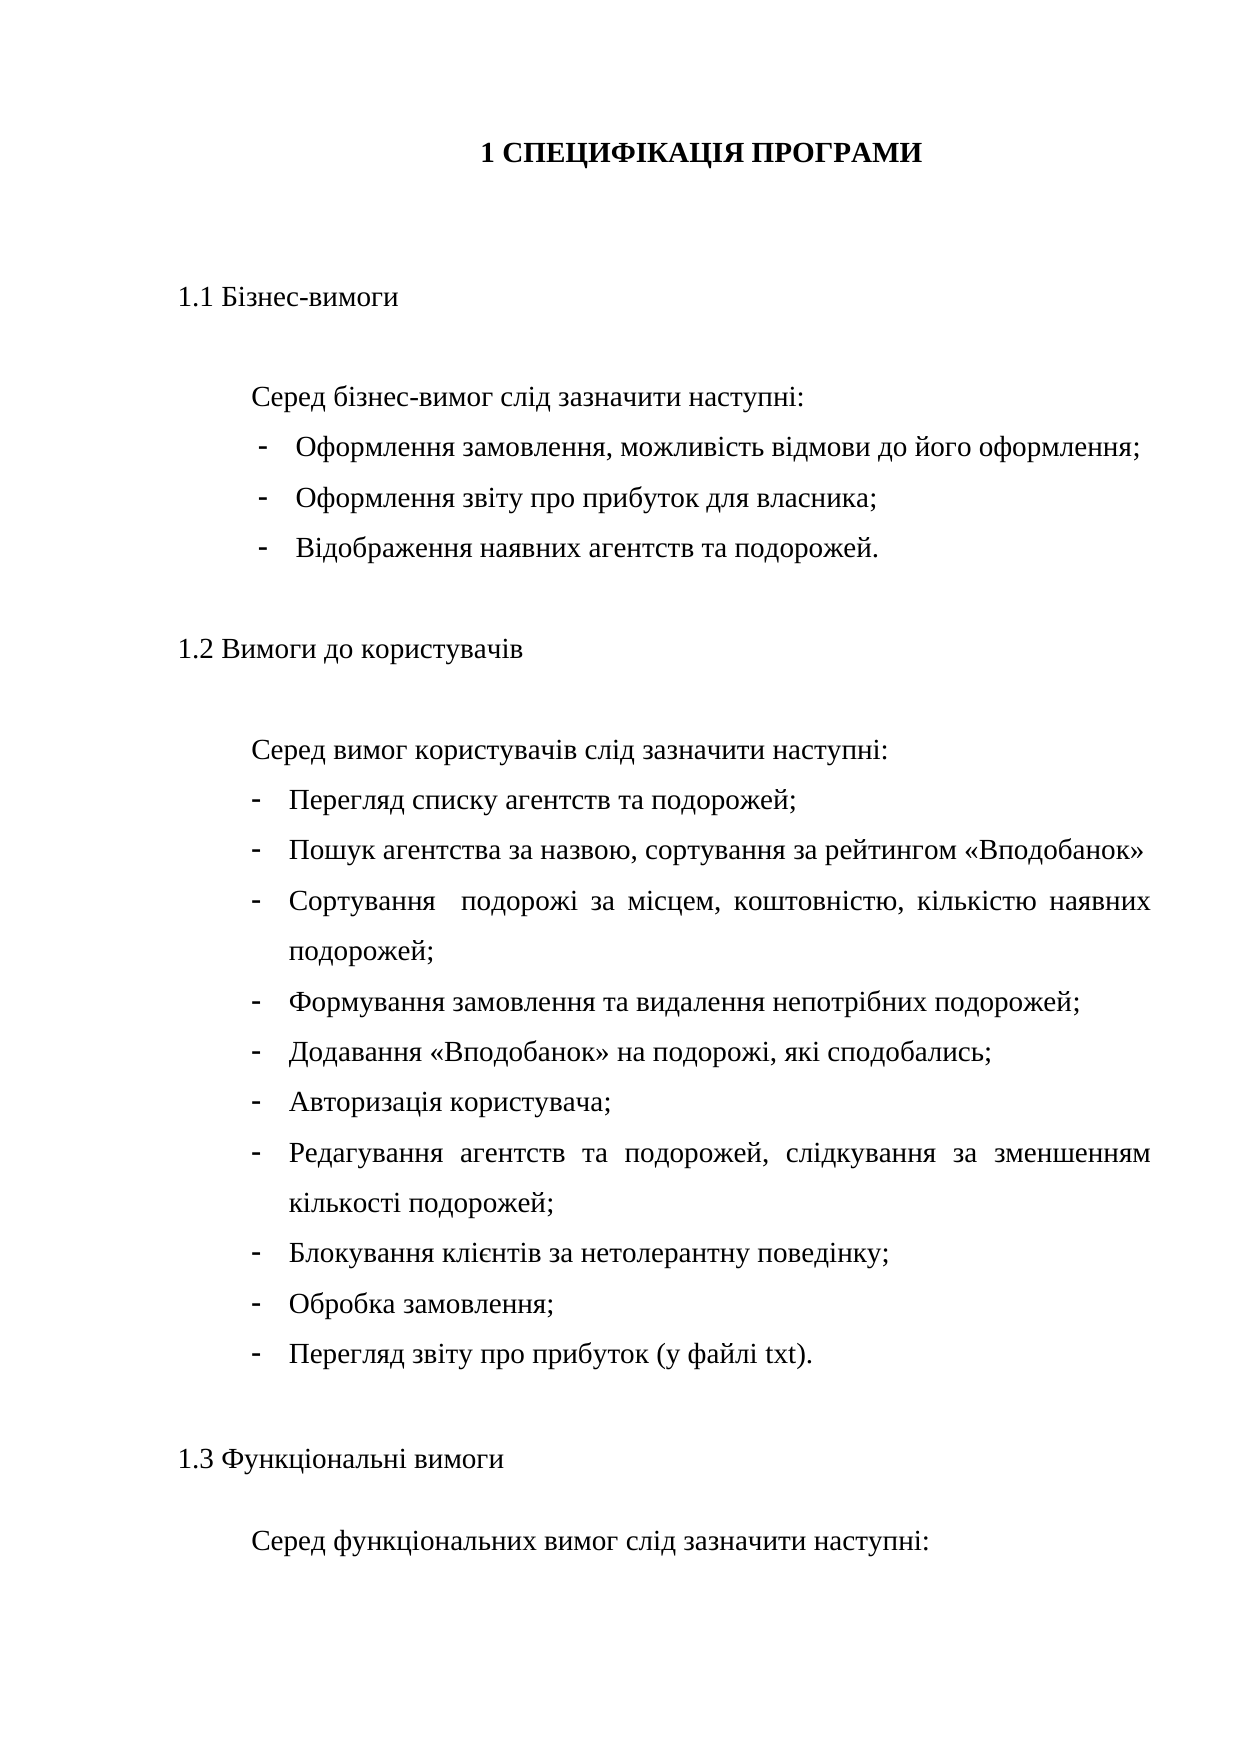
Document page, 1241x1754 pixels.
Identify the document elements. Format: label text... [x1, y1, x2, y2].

list Обробка замовлення; [251, 1286, 1152, 1320]
list Формування замовлення та видалення непотрібних подорожей; [251, 984, 1152, 1017]
list Авторизація користувача; [251, 1084, 1152, 1118]
list Перегляд звіту про прибуток (у файлі txt). [251, 1336, 1152, 1370]
list Бізнес-вимоги [177, 279, 1152, 312]
list Вимоги до користувачів [177, 631, 1152, 665]
list Функціональні вимоги [177, 1441, 1152, 1475]
list Пошук агентства за назвою, сортування за рейтингом «Вподобанок» [251, 832, 1152, 866]
list Додавання «Вподобанок» на подорожі, які сподобались; [251, 1034, 1152, 1068]
text Серед функціональних вимог слід зазначити наступні: [177, 1523, 1152, 1556]
text 1 СПЕЦИФІКАЦІЯ ПРОГРАМИ [177, 135, 1152, 168]
list Оформлення замовлення, можливість відмови до його оформлення; [258, 429, 1152, 463]
text Серед бізнес-вимог слід зазначити наступні: [177, 379, 1152, 413]
list Сортування подорожі за місцем, коштовністю, кількістю наявних подорожей; [251, 883, 1152, 967]
list Редагування агентств та подорожей, слідкування за зменшенням кількості подорожей; [251, 1135, 1152, 1219]
list Перегляд списку агентств та подорожей; [251, 782, 1152, 816]
list Оформлення звіту про прибуток для власника; [258, 480, 1152, 514]
list Відображення наявних агентств та подорожей. [258, 530, 1152, 564]
list Блокування клієнтів за нетолерантну поведінку; [251, 1236, 1152, 1269]
text Серед вимог користувачів слід зазначити наступні: [177, 732, 1152, 765]
